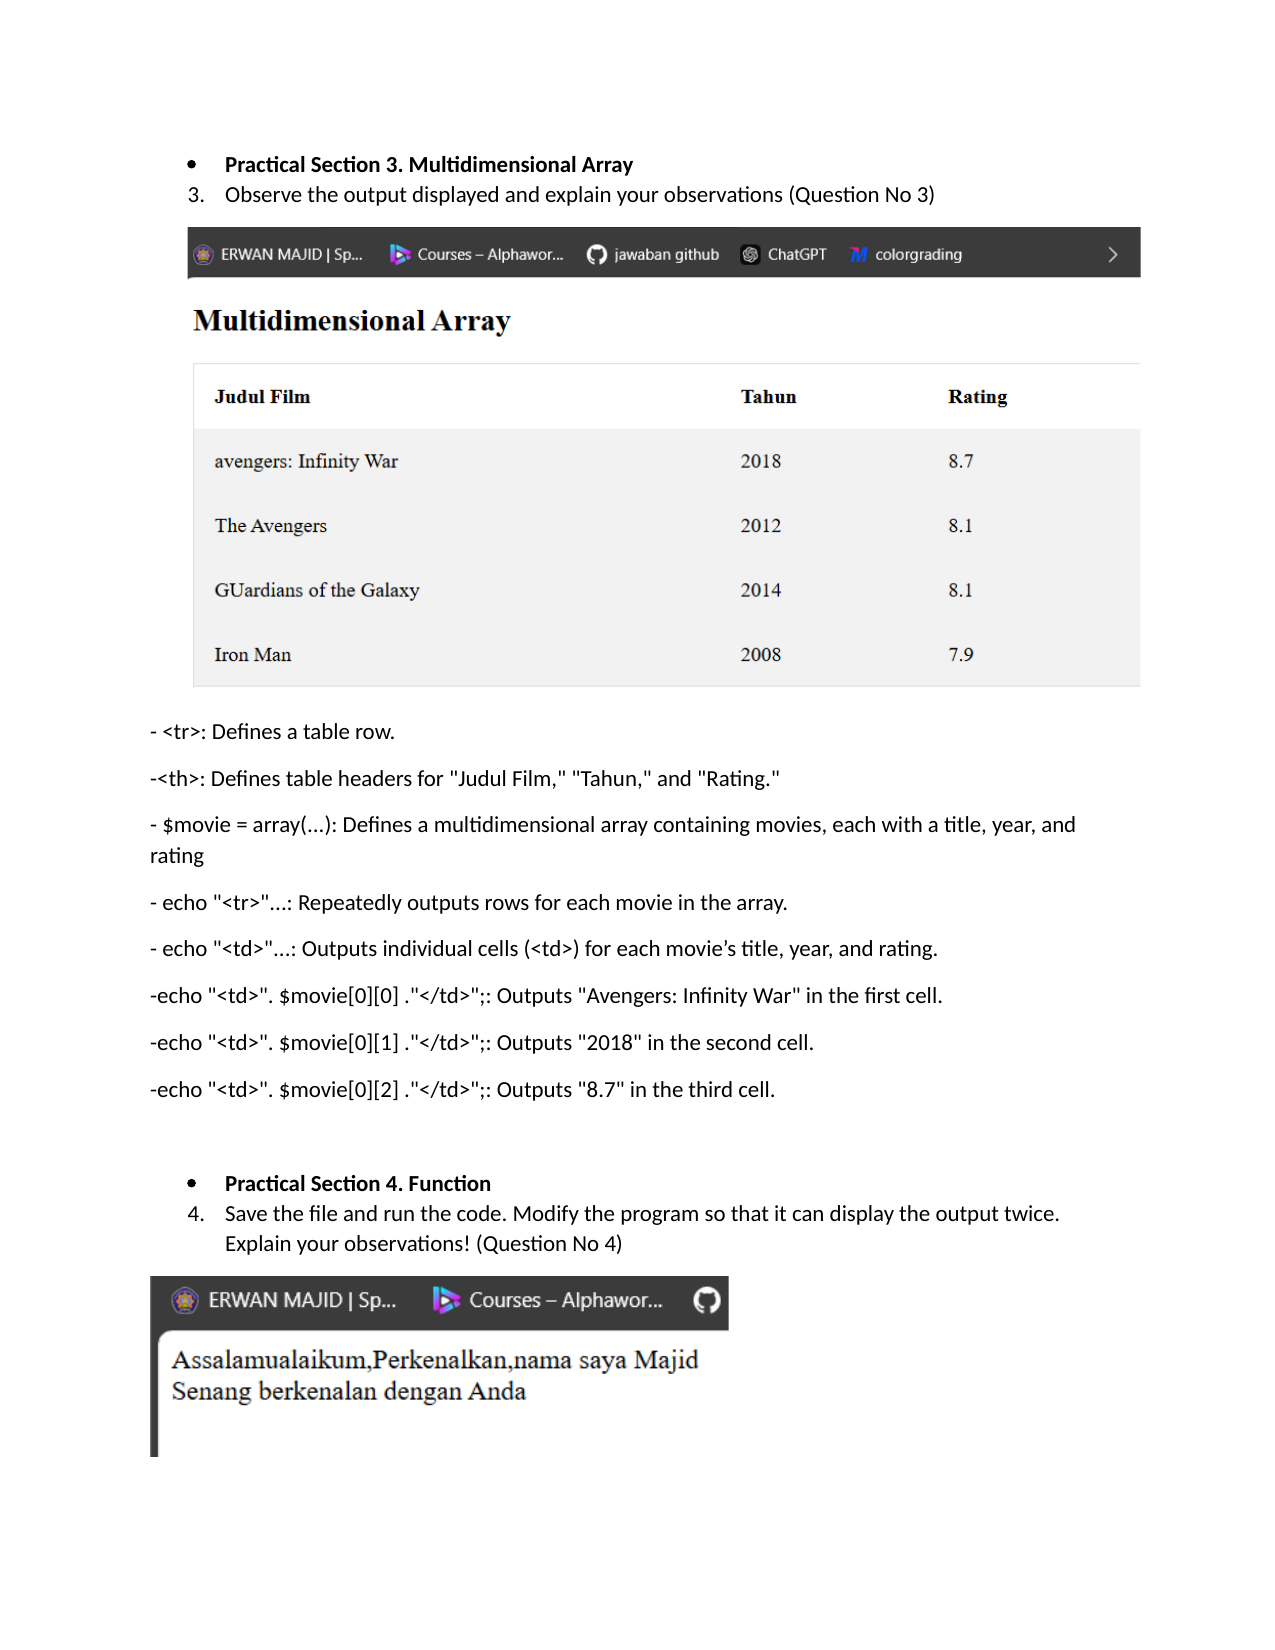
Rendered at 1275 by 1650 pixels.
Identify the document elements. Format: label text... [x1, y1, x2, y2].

text - echo "<tr>"...: Repeatedly outputs rows for each movie in the array. [150, 888, 1125, 916]
picture [150, 1276, 729, 1457]
list Observe the output displayed and explain your observations (Question No 3) [187, 180, 1125, 208]
list Practical Section 3. Multidimensional Array [187, 150, 1125, 178]
text -<th>: Defines table headers for "Judul Film," "Tahun," and "Rating." [150, 764, 1125, 792]
list Practical Section 4. Function [187, 1169, 1125, 1197]
text -echo "<td>". $movie[0][0] ."</td>";: Outputs "Avengers: Infinity War" in the first cell. [150, 981, 1125, 1009]
text - echo "<td>"...: Outputs individual cells (<td>) for each movie’s title, year, and rating. [150, 934, 1125, 962]
text - $movie = array(...): Defines a multidimensional array containing movies, each with a title, year, and rating [150, 811, 1125, 869]
list Save the file and run the code. Modify the program so that it can display the output twice. Explain your observations! (Question No 4) [187, 1199, 1125, 1257]
text - <tr>: Defines a table row. [150, 717, 1125, 745]
text -echo "<td>". $movie[0][1] ."</td>";: Outputs "2018" in the second cell. [150, 1028, 1125, 1056]
text -echo "<td>". $movie[0][2] ."</td>";: Outputs "8.7" in the third cell. [150, 1075, 1125, 1103]
picture [187, 227, 1141, 698]
